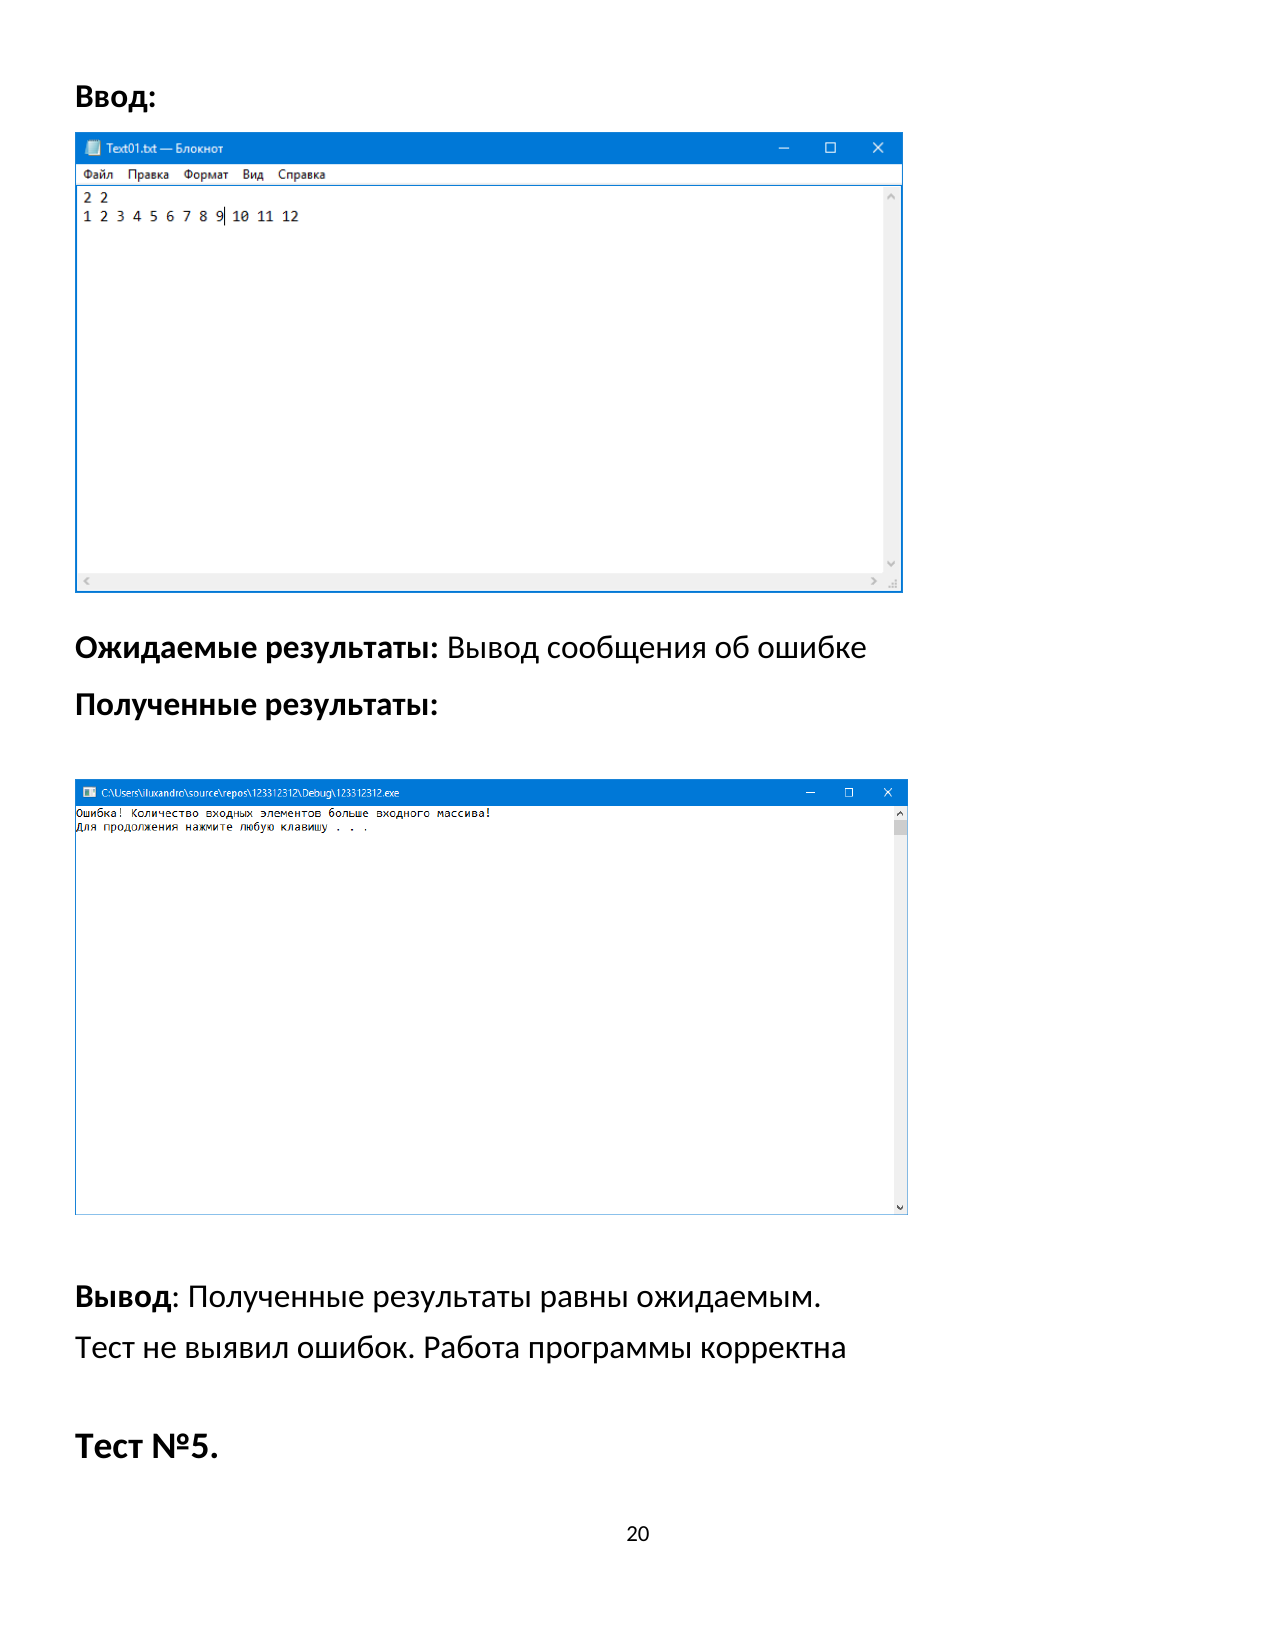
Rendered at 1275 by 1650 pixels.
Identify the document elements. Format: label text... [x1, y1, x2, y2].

picture [75, 132, 903, 593]
text Ожидаемые результаты: Вывод сообщения об ошибке [75, 626, 1200, 667]
text Вывод: Полученные результаты равны ожидаемым. [75, 1275, 1200, 1316]
text Тест №5. [75, 1422, 1200, 1468]
text Полученные результаты: [75, 683, 1200, 724]
picture [75, 779, 908, 1215]
text Тест не выявил ошибок. Работа программы корректна [75, 1326, 1200, 1367]
text Ввод: [75, 75, 1200, 116]
